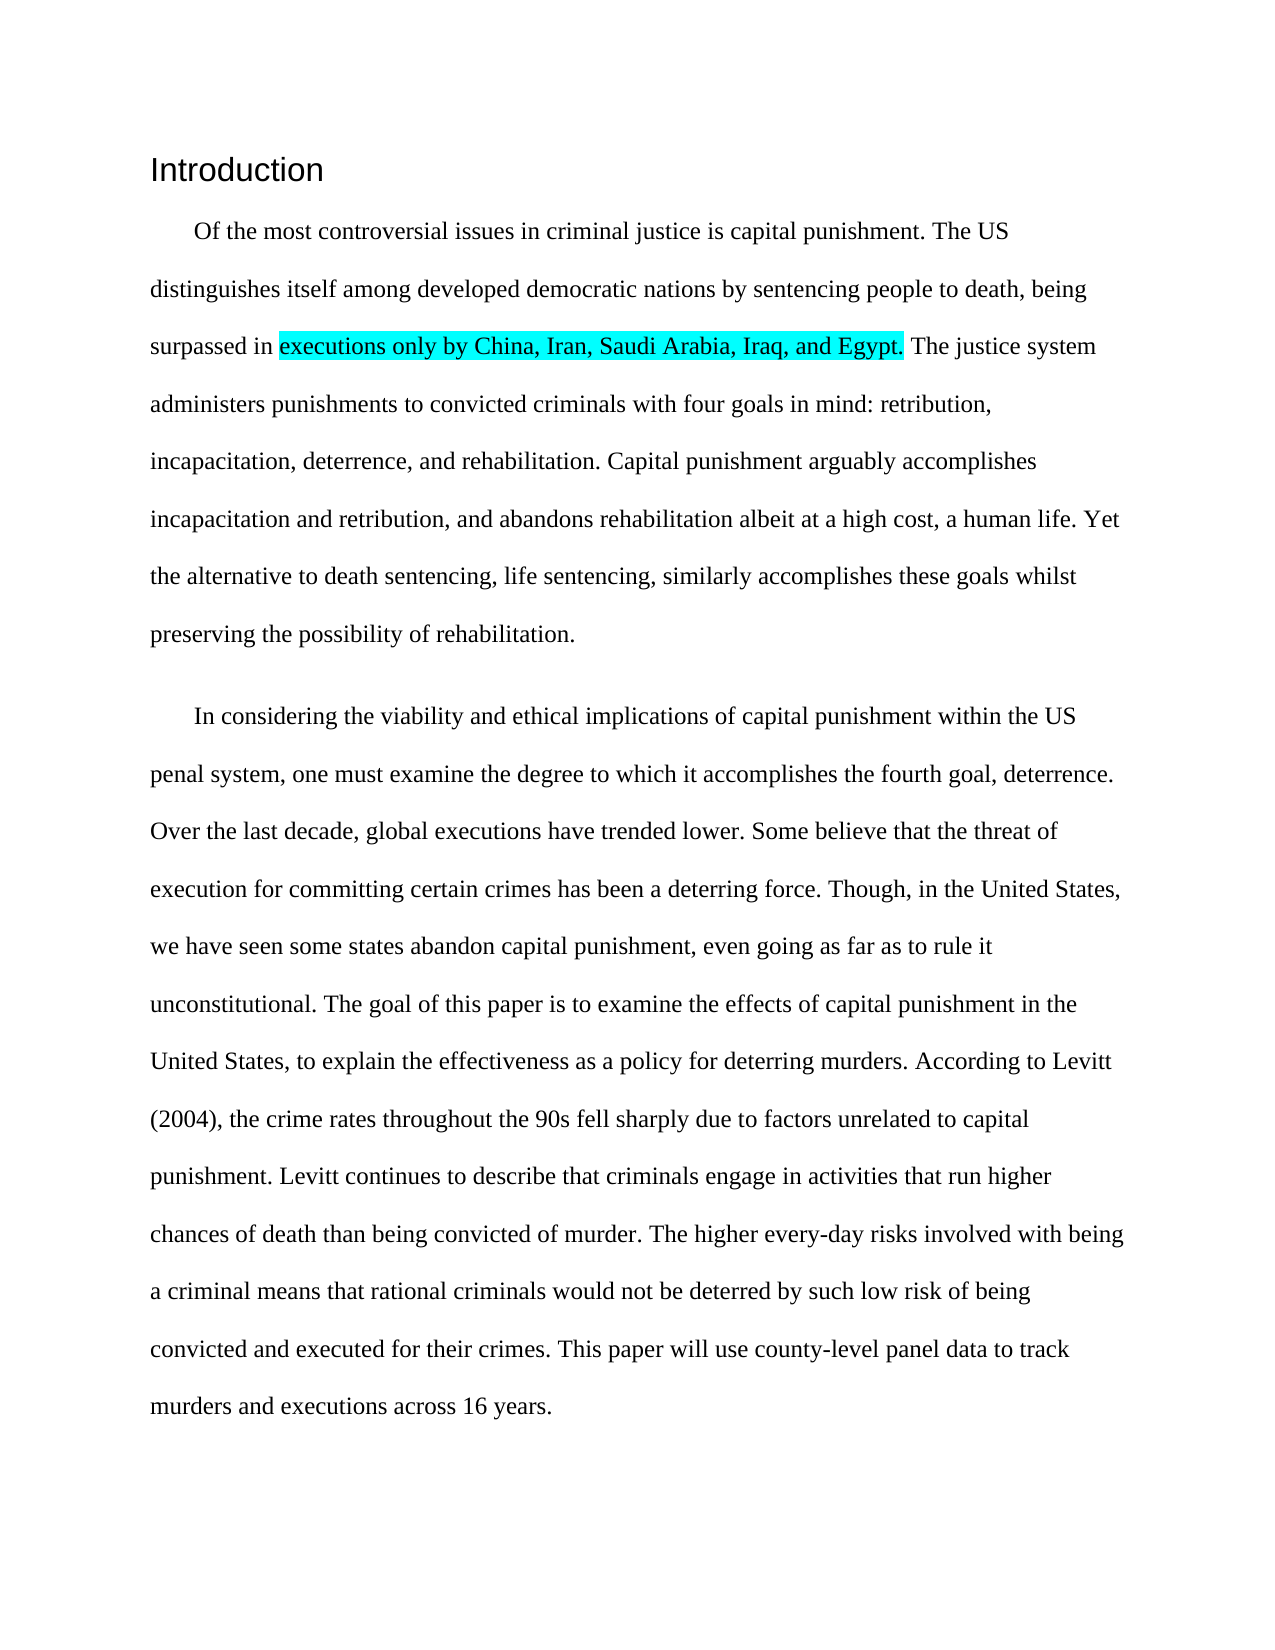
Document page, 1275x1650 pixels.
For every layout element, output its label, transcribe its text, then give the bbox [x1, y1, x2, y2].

subtitle Introduction [150, 150, 1125, 188]
text Of the most controversial issues in criminal justice is capital punishment. The US distinguishes itself among developed democratic nations by sentencing people to death, being surpassed in executions only by China, Iran, Saudi Arabia, Iraq, and Egypt. The justice system administers punishments to convicted criminals with four goals in mind: retribution, incapacitation, deterrence, and rehabilitation. Capital punishment arguably accomplishes incapacitation and retribution, and abandons rehabilitation albeit at a high cost, a human life. Yet the alternative to death sentencing, life sentencing, similarly accomplishes these goals whilst preserving the possibility of rehabilitation. [150, 216, 1125, 648]
text In considering the viability and ethical implications of capital punishment within the US penal system, one must examine the degree to which it accomplishes the fourth goal, deterrence. Over the last decade, global executions have trended lower. Some believe that the threat of execution for committing certain crimes has been a deterring force. Though, in the United States, we have seen some states abandon capital punishment, even going as far as to rule it unconstitutional. The goal of this paper is to examine the effects of capital punishment in the United States, to explain the effectiveness as a policy for deterring murders. According to Levitt (2004), the crime rates throughout the 90s fell sharply due to factors unrelated to capital punishment. Levitt continues to describe that criminals engage in activities that run higher chances of death than being convicted of murder. The higher every-day risks involved with being a criminal means that rational criminals would not be deterred by such low risk of being convicted and executed for their crimes. This paper will use county-level panel data to track murders and executions across 16 years. [150, 701, 1125, 1420]
